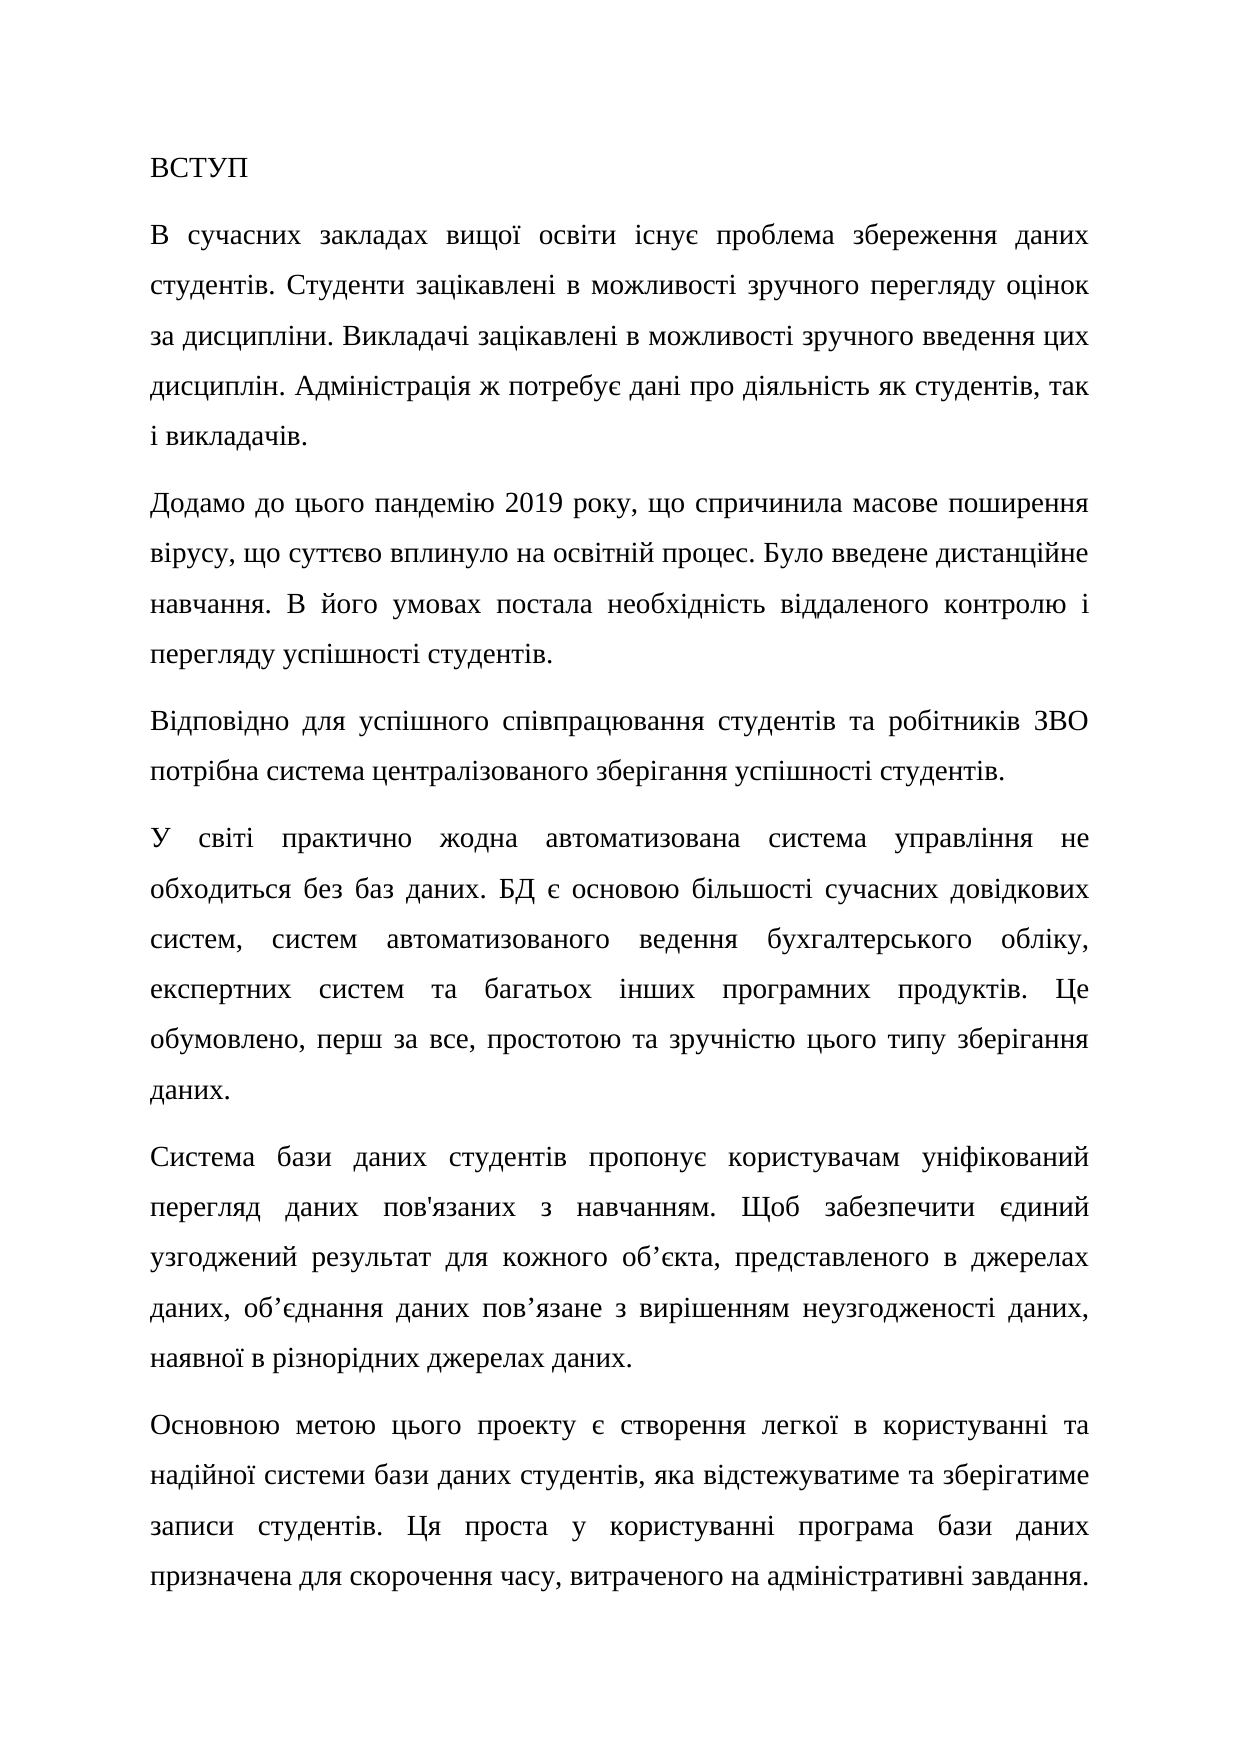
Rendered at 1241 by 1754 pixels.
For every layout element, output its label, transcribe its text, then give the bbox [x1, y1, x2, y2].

text Система бази даних студентів пропонує користувачам уніфікований перегляд даних пов'язаних з навчанням. Щоб забезпечити єдиний узгоджений результат для кожного об’єкта, представленого в джерелах даних, об’єднання даних пов’язане з вирішенням неузгодженості даних, наявної в різнорідних джерелах даних. [150, 1139, 1090, 1374]
text У світі практично жодна автоматизована система управління не обходиться без баз даних. БД є основою більшості сучасних довідкових систем, систем автоматизованого ведення бухгалтерського обліку, експертних систем та багатьох інших програмних продуктів. Це обумовлено, перш за все, простотою та зручністю цього типу зберігання даних. [150, 820, 1090, 1106]
text ВСТУП [150, 150, 1090, 183]
text В сучасних закладах вищої освіти існує проблема збереження даних студентів. Студенти зацікавлені в можливості зручного перегляду оцінок за дисципліни. Викладачі зацікавлені в можливості зручного введення цих дисциплін. Адміністрація ж потребує дані про діяльність як студентів, так і викладачів. [150, 217, 1090, 452]
text Відповідно для успішного співпрацювання студентів та робітників ЗВО потрібна система централізованого зберігання успішності студентів. [150, 703, 1090, 787]
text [150, 1407, 1090, 1592]
text Додамо до цього пандемію 2019 року, що спричинила масове поширення вірусу, що суттєво вплинуло на освітній процес. Було введене дистанційне навчання. В його умовах постала необхідність віддаленого контролю і перегляду успішності студентів. [150, 485, 1090, 670]
